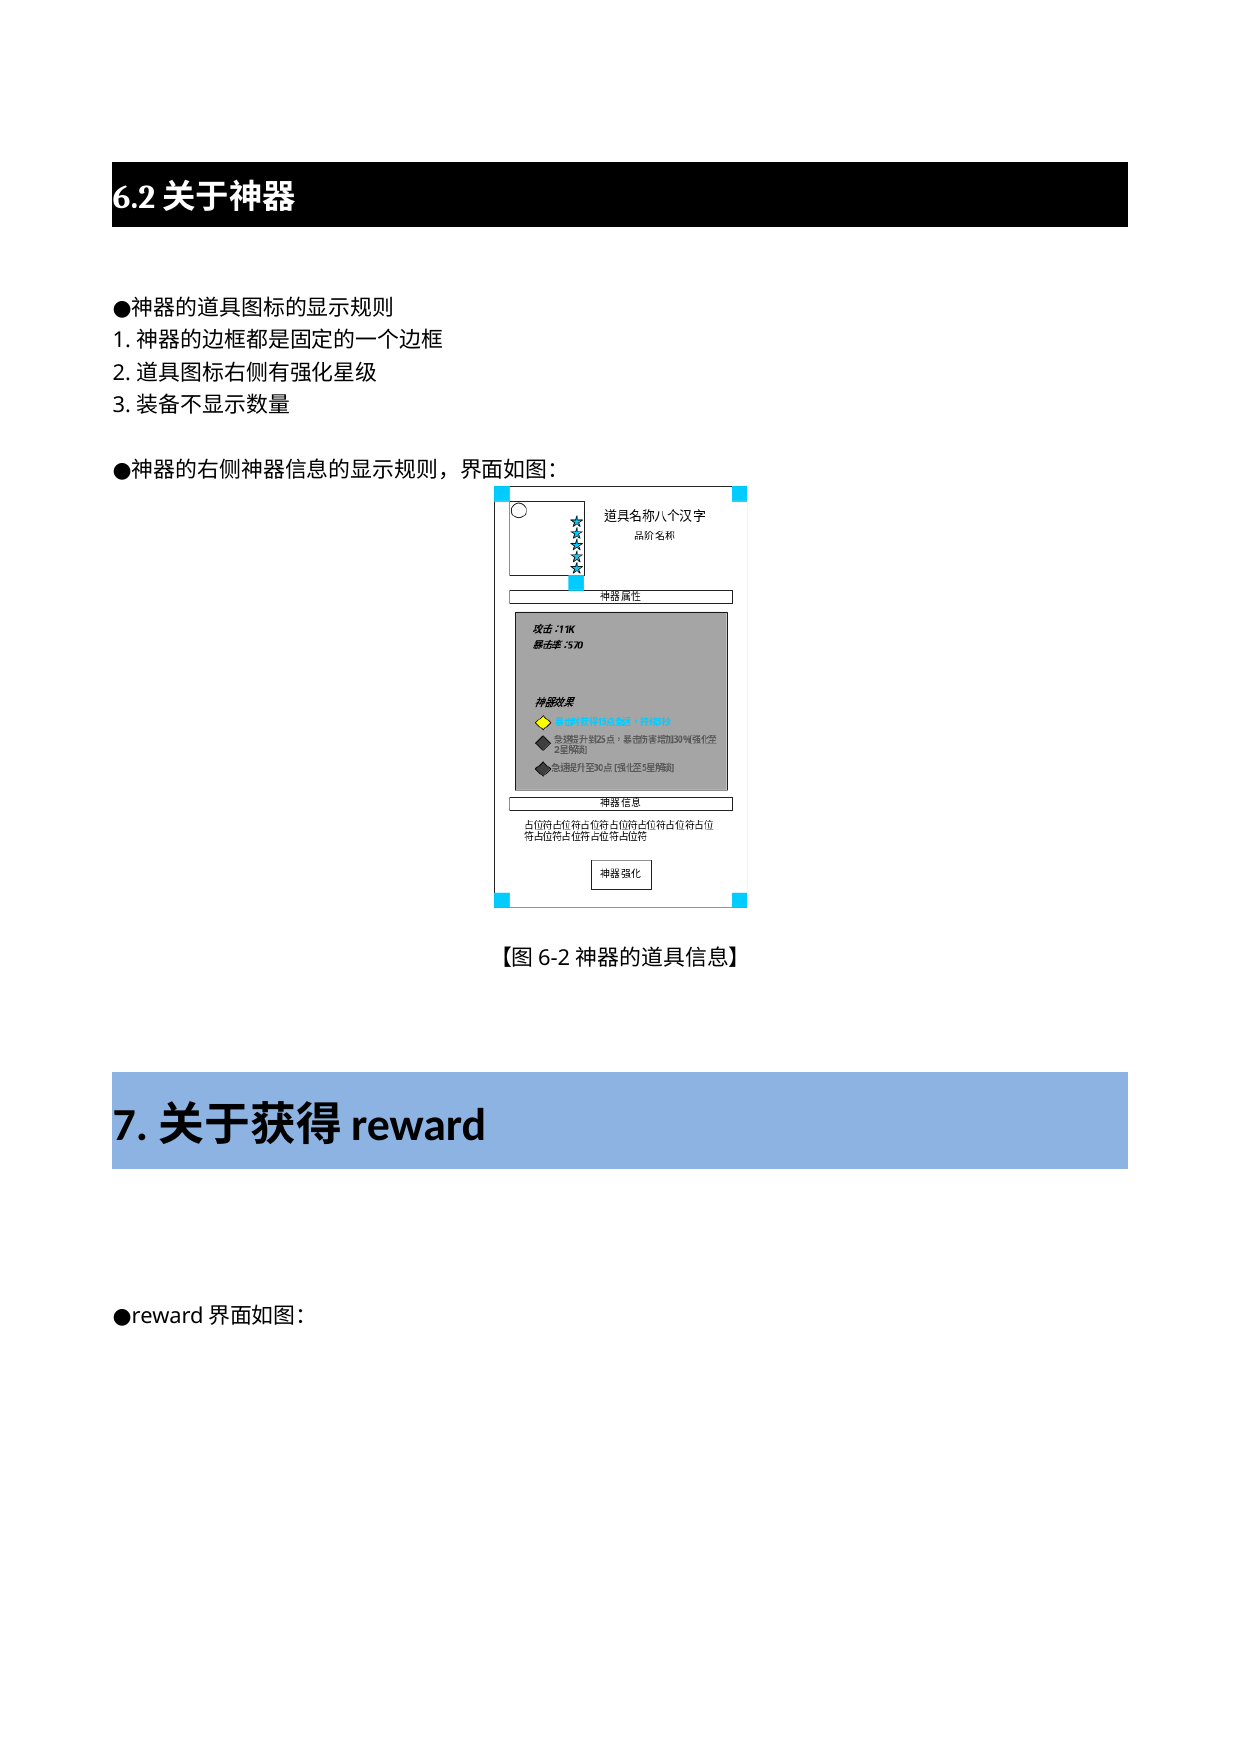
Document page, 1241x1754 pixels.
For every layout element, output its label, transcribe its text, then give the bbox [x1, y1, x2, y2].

subtitle 6.2 关于神器 [112, 162, 1128, 227]
text ●神器的右侧神器信息的显示规则，界面如图： [112, 452, 1128, 484]
text 2. 道具图标右侧有强化星级 [112, 354, 1128, 387]
text 3. 装备不显示数量 [112, 387, 1128, 419]
text 1. 神器的边框都是固定的一个边框 [112, 322, 1128, 354]
subtitle 7. 关于获得reward [112, 1072, 1128, 1169]
text ●神器的道具图标的显示规则 [112, 289, 1128, 322]
text ●reward界面如图： [112, 1297, 1128, 1330]
text 【图6-2 神器的道具信息】 [112, 939, 1128, 972]
